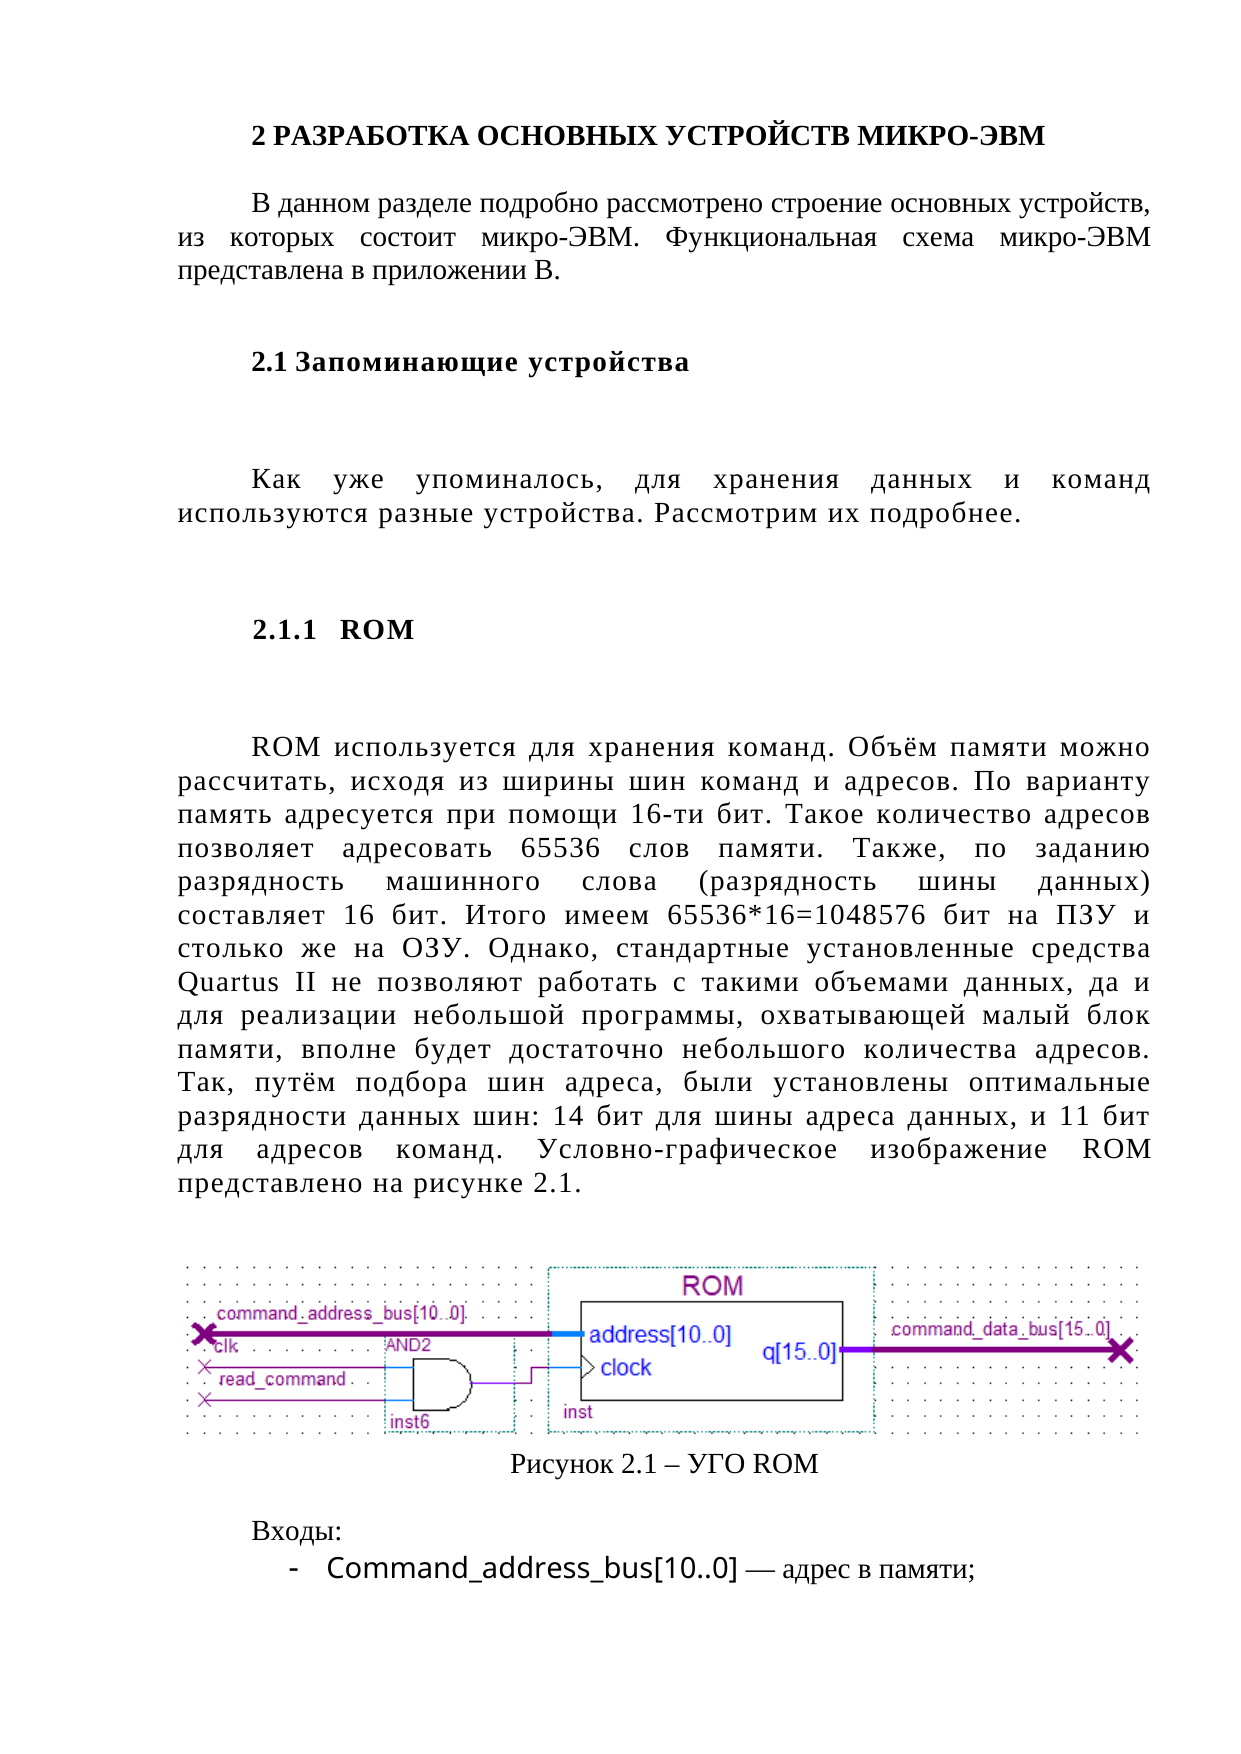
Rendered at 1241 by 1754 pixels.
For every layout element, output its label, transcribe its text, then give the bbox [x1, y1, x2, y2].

list ROM [252, 612, 1152, 646]
text Запоминающие устройства [251, 344, 1152, 378]
text Входы: [177, 1513, 1152, 1547]
text Рисунок 2.1 – УГО ROM [177, 1447, 1152, 1480]
picture [177, 1257, 1152, 1447]
list ROM используется для хранения команд. Объём памяти можно рассчитать, исходя из ширины шин команд и адресов. По варианту память адресуется при помощи 16-ти бит. Такое количество адресов позволяет адресовать 65536 слов памяти. Также, по заданию разрядность машинного слова (разрядность шины данных) составляет 16 бит. Итого имеем 65536*16=1048576 бит на ПЗУ и столько же на ОЗУ. Однако, стандартные установленные средства Quartus II не позволяют работать с такими объемами данных, да и для реализации небольшой программы, охватывающей малый блок памяти, вполне будет достаточно небольшого количества адресов. Так, путём подбора шин адреса, были установлены оптимальные разрядности данных шин: 14 бит для шины адреса данных, и 11 бит для адресов команд. Условно-графическое изображение ROM представлено на рисунке 2.1. [177, 729, 1152, 1199]
text В данном разделе подробно рассмотрено строение основных устройств, из которых состоит микро-ЭВМ. Функциональная схема микро-ЭВМ представлена в приложении В. [177, 185, 1152, 286]
list Как уже упоминалось, для хранения данных и команд используются разные устройства. Рассмотрим их подробнее. [177, 461, 1152, 528]
subtitle 2 Разработка основных устройств микро-ЭВМ [177, 118, 1152, 152]
list Command_address_bus[10..0] — адрес в памяти; [288, 1547, 1152, 1587]
